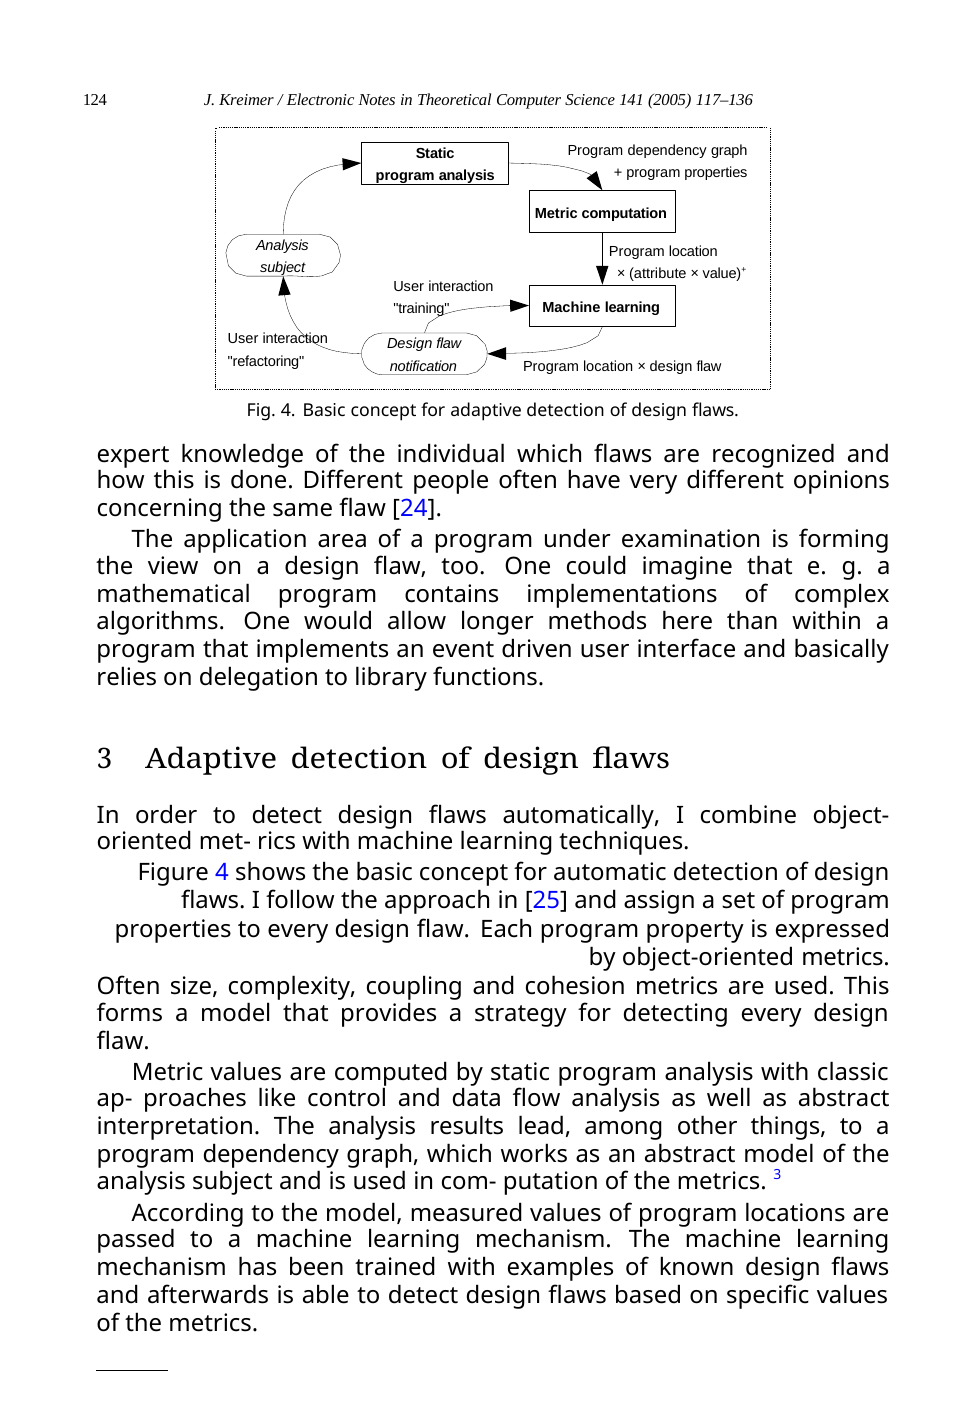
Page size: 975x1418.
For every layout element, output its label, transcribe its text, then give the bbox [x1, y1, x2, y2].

text Figure 4 shows the basic concept for automatic detection of design flaws. I follow the approach in [25] and assign a set of program properties to every design flaw. Each program property is expressed by object-oriented metrics. [96, 858, 890, 973]
text According to the model, measured values of program locations are passed to a machine learning mechanism. The machine learning mechanism has been trained with examples of known design flaws and afterwards is able to detect design flaws based on specific values of the metrics. [96, 1199, 890, 1338]
text Metric values are computed by static program analysis with classic ap- proaches like control and data flow analysis as well as abstract interpretation. The analysis results lead, among other things, to a program dependency graph, which works as an abstract model of the analysis subject and is used in com- putation of the metrics. 3 [96, 1058, 890, 1197]
text Fig. 4. Basic concept for adaptive detection of design flaws. [96, 398, 889, 422]
text expert knowledge of the individual which flaws are recognized and how this is done. Different people often have very different opinions concerning the same flaw [24]. [96, 440, 890, 524]
text The application area of a program under examination is forming the view on a design flaw, too. One could imagine that e. g. a mathematical program contains implementations of complex algorithms. One would allow longer methods here than within a program that implements an event driven user interface and basically relies on delegation to library functions. [96, 526, 890, 692]
text In order to detect design flaws automatically, I combine object-oriented met- rics with machine learning techniques. [96, 801, 889, 857]
subtitle Adaptive detection of design flaws [96, 738, 904, 777]
text Often size, complexity, coupling and cohesion metrics are used. This forms a model that provides a strategy for detecting every design flaw. [96, 973, 890, 1056]
